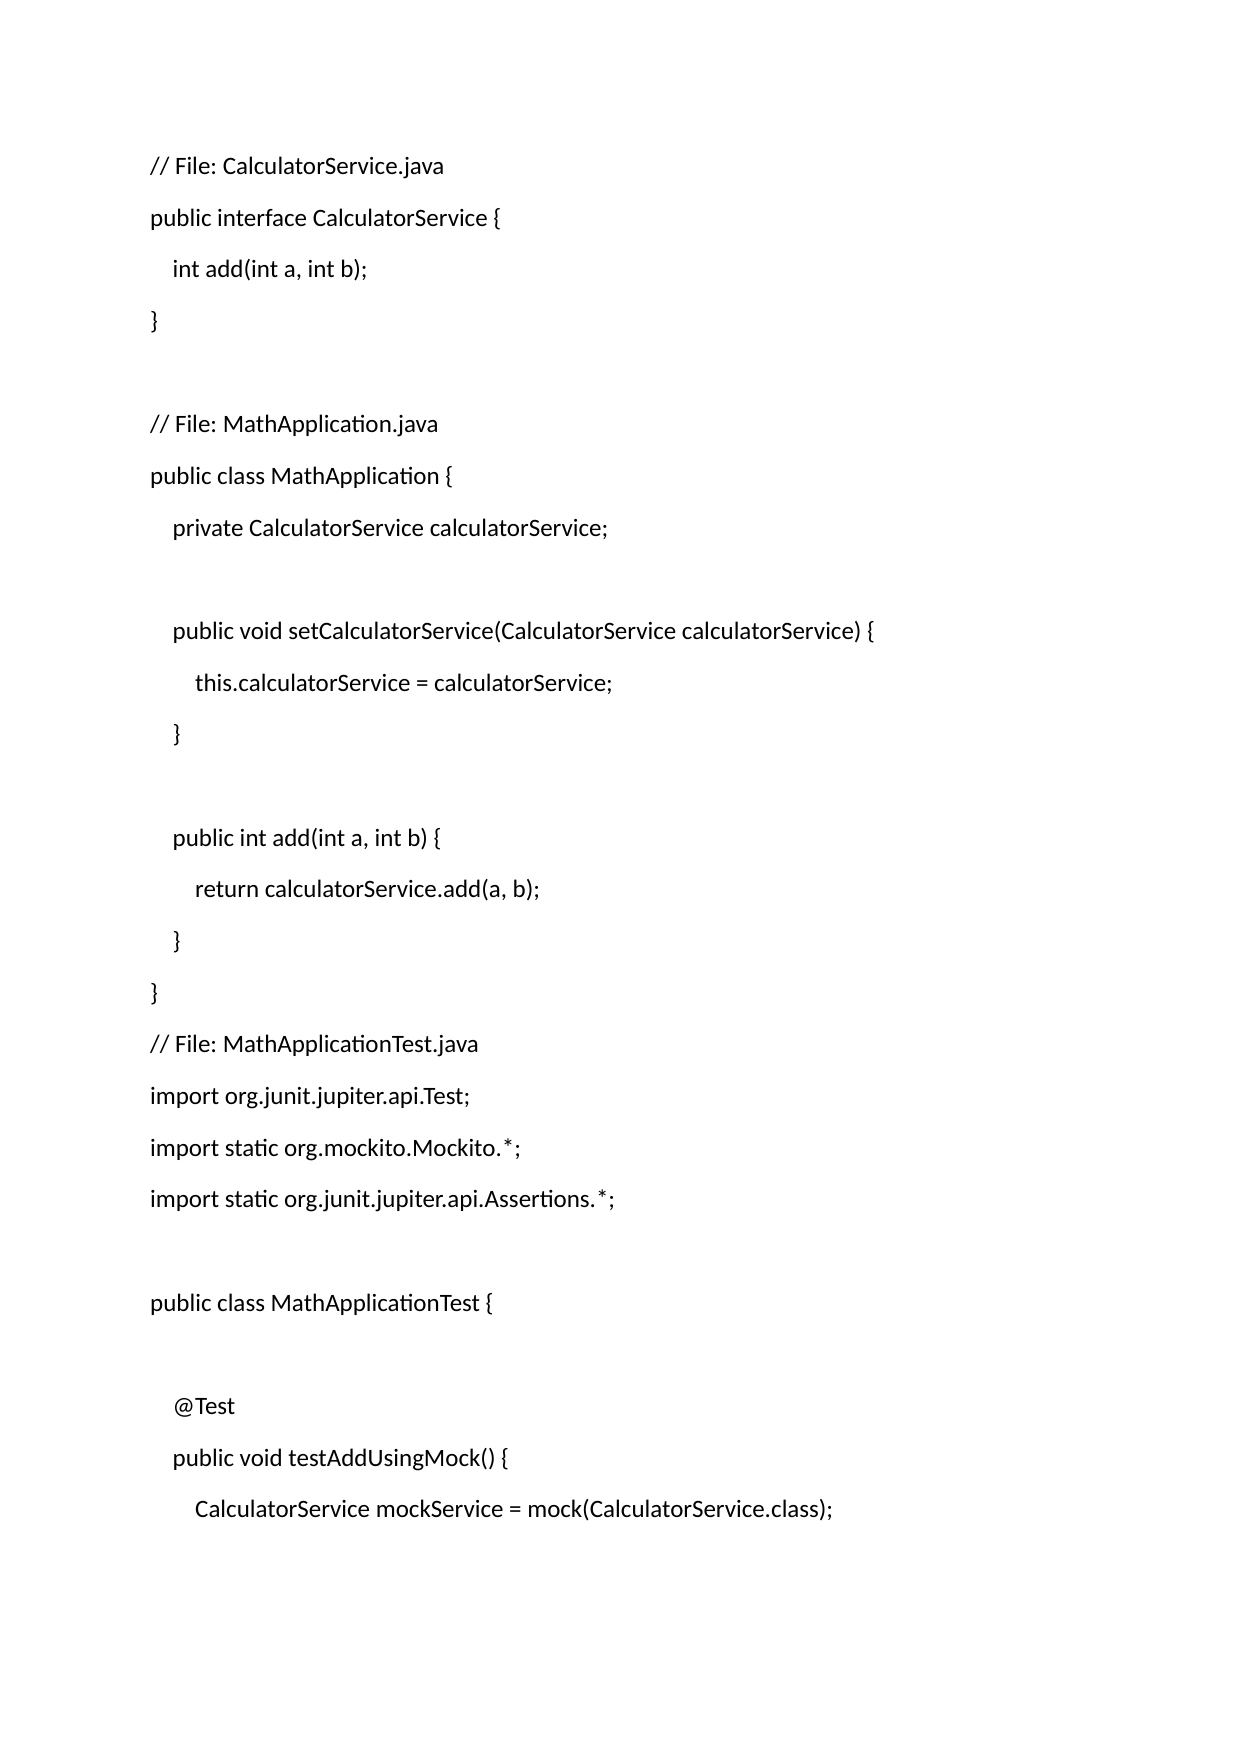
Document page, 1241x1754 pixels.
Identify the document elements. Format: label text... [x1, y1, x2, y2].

text // File: MathApplication.java [150, 408, 1090, 439]
text } [150, 305, 1090, 336]
text } [150, 925, 1090, 956]
text import static org.mockito.Mockito.*; [150, 1132, 1090, 1162]
text private CalculatorService calculatorService; [150, 512, 1090, 542]
text // File: CalculatorService.java [150, 150, 1090, 181]
text public void setCalculatorService(CalculatorService calculatorService) { [150, 615, 1090, 646]
text public int add(int a, int b) { [150, 822, 1090, 852]
text this.calculatorService = calculatorService; [150, 667, 1090, 697]
text public interface CalculatorService { [150, 202, 1090, 232]
text // File: MathApplicationTest.java [150, 1028, 1090, 1059]
text } [150, 977, 1090, 1007]
text public class MathApplicationTest { [150, 1287, 1090, 1317]
text int add(int a, int b); [150, 253, 1090, 284]
text return calculatorService.add(a, b); [150, 873, 1090, 904]
text import org.junit.jupiter.api.Test; [150, 1080, 1090, 1111]
text CalculatorService mockService = mock(CalculatorService.class); [150, 1493, 1090, 1524]
text public class MathApplication { [150, 460, 1090, 491]
text import static org.junit.jupiter.api.Assertions.*; [150, 1183, 1090, 1214]
text } [150, 718, 1090, 749]
text public void testAddUsingMock() { [150, 1442, 1090, 1472]
text @Test [150, 1390, 1090, 1421]
